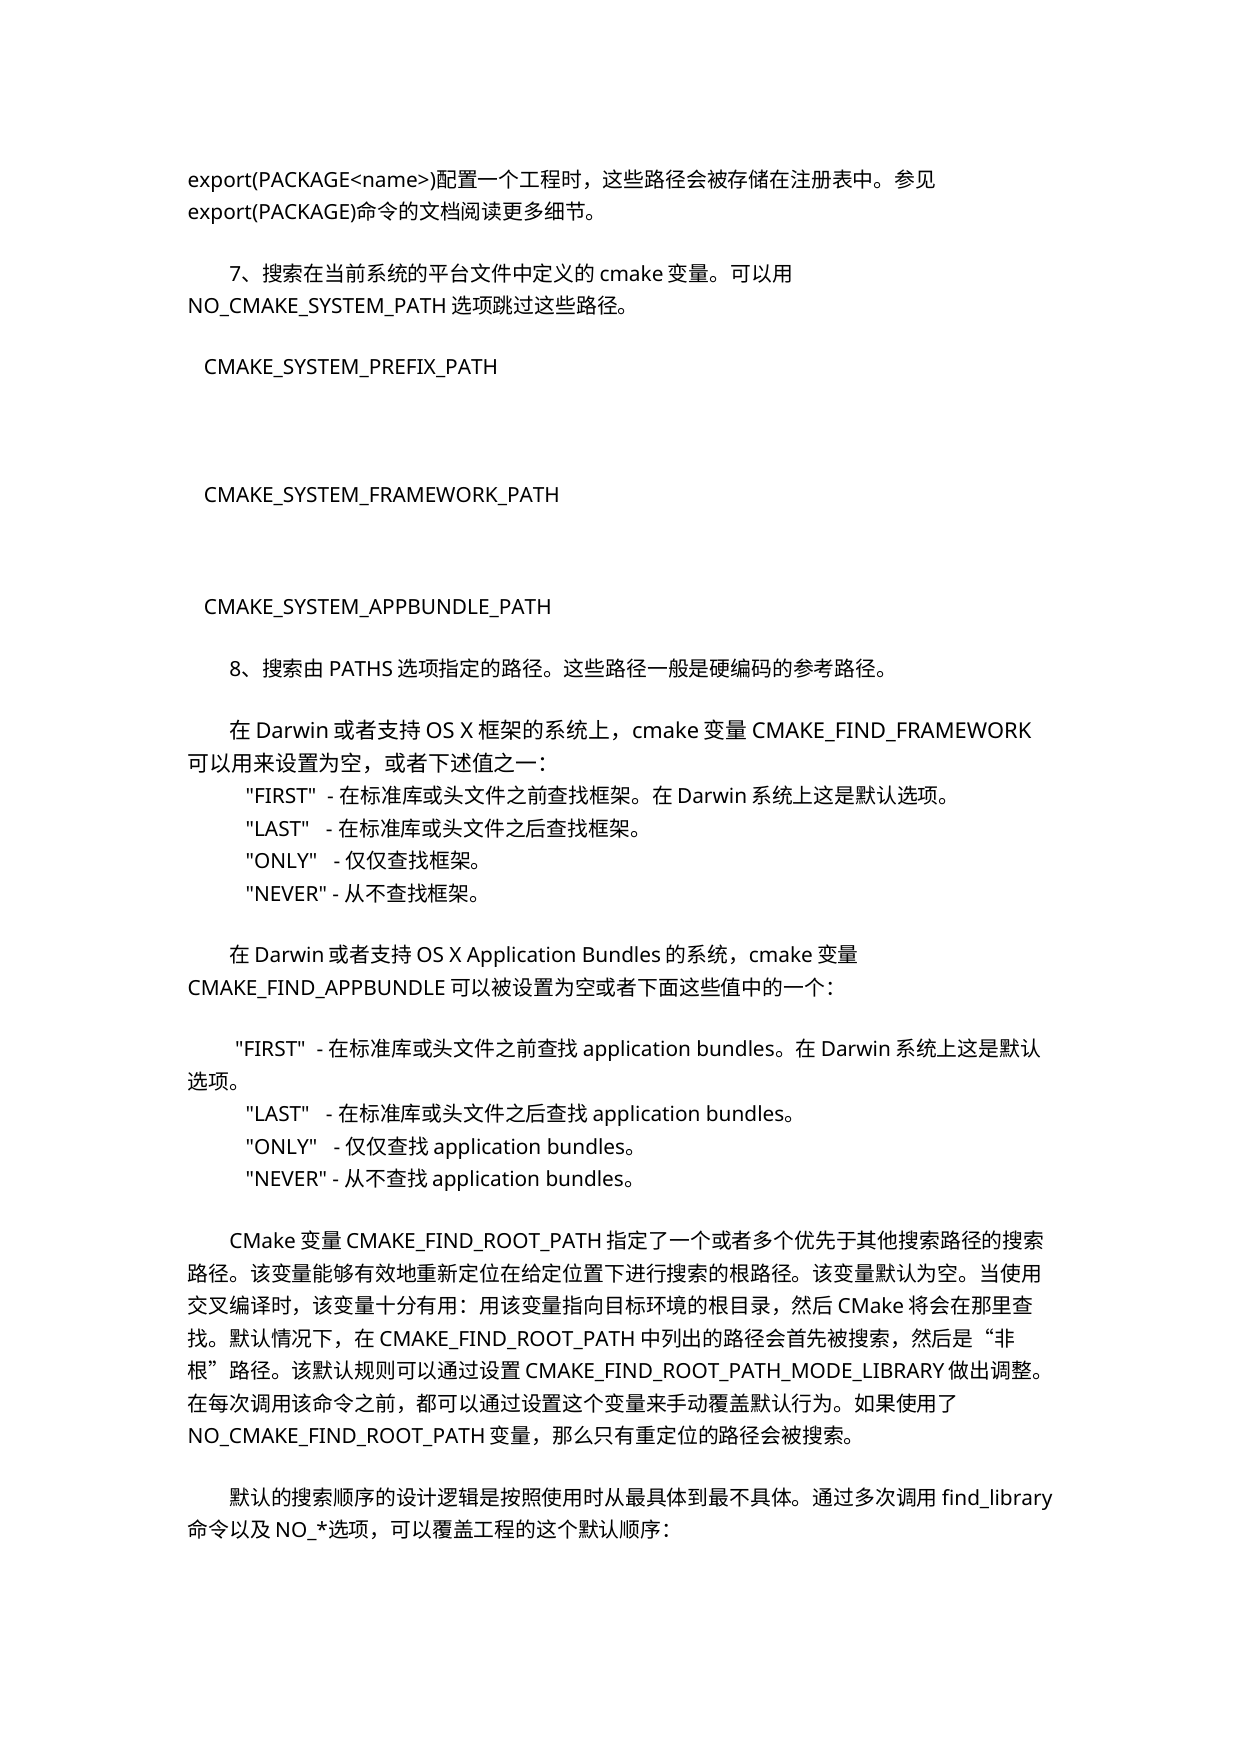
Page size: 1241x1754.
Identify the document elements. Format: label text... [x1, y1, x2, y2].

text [187, 162, 1053, 227]
text CMAKE_SYSTEM_APPBUNDLE_PATH [187, 525, 1053, 622]
text CMAKE_SYSTEM_PREFIX_PATH [187, 350, 1053, 383]
text CMake变量CMAKE_FIND_ROOT_PATH指定了一个或者多个优先于其他搜索路径的搜索路径。该变量能够有效地重新定位在给定位置下进行搜索的根路径。该变量默认为空。当使用交叉编译时，该变量十分有用：用该变量指向目标环境的根目录，然后CMake将会在那里查找。默认情况下，在CMAKE_FIND_ROOT_PATH中列出的路径会首先被搜索，然后是“非根”路径。该默认规则可以通过设置CMAKE_FIND_ROOT_PATH_MODE_LIBRARY做出调整。在每次调用该命令之前，都可以通过设置这个变量来手动覆盖默认行为。如果使用了NO_CMAKE_FIND_ROOT_PATH变量，那么只有重定位的路径会被搜索。 [187, 1223, 1053, 1451]
text "FIRST" - 在标准库或头文件之前查找框架。在Darwin系统上这是默认选项。 "LAST" - 在标准库或头文件之后查找框架。 "ONLY" - 仅仅查找框架。 "NEVER" - 从不查找框架。 [187, 778, 1053, 908]
text 8、搜索由PATHS选项指定的路径。这些路径一般是硬编码的参考路径。 [187, 652, 1053, 684]
text 默认的搜索顺序的设计逻辑是按照使用时从最具体到最不具体。通过多次调用find_library命令以及NO_*选项，可以覆盖工程的这个默认顺序： [187, 1480, 1053, 1545]
text CMAKE_SYSTEM_FRAMEWORK_PATH [187, 397, 1053, 511]
text 在Darwin或者支持OS X Application Bundles的系统，cmake变量CMAKE_FIND_APPBUNDLE可以被设置为空或者下面这些值中的一个： [187, 937, 1053, 1002]
text 在Darwin或者支持OS X 框架的系统上，cmake变量CMAKE_FIND_FRAMEWORK可以用来设置为空，或者下述值之一： [187, 713, 1053, 778]
text "FIRST" - 在标准库或头文件之前查找application bundles。在Darwin系统上这是默认选项。 "LAST" - 在标准库或头文件之后查找application bundles。 "ONLY" - 仅仅查找application bundles。 "NEVER" - 从不查找application bundles。 [187, 1032, 1053, 1194]
text 7、搜索在当前系统的平台文件中定义的cmake变量。可以用NO_CMAKE_SYSTEM_PATH选项跳过这些路径。 [187, 256, 1053, 321]
